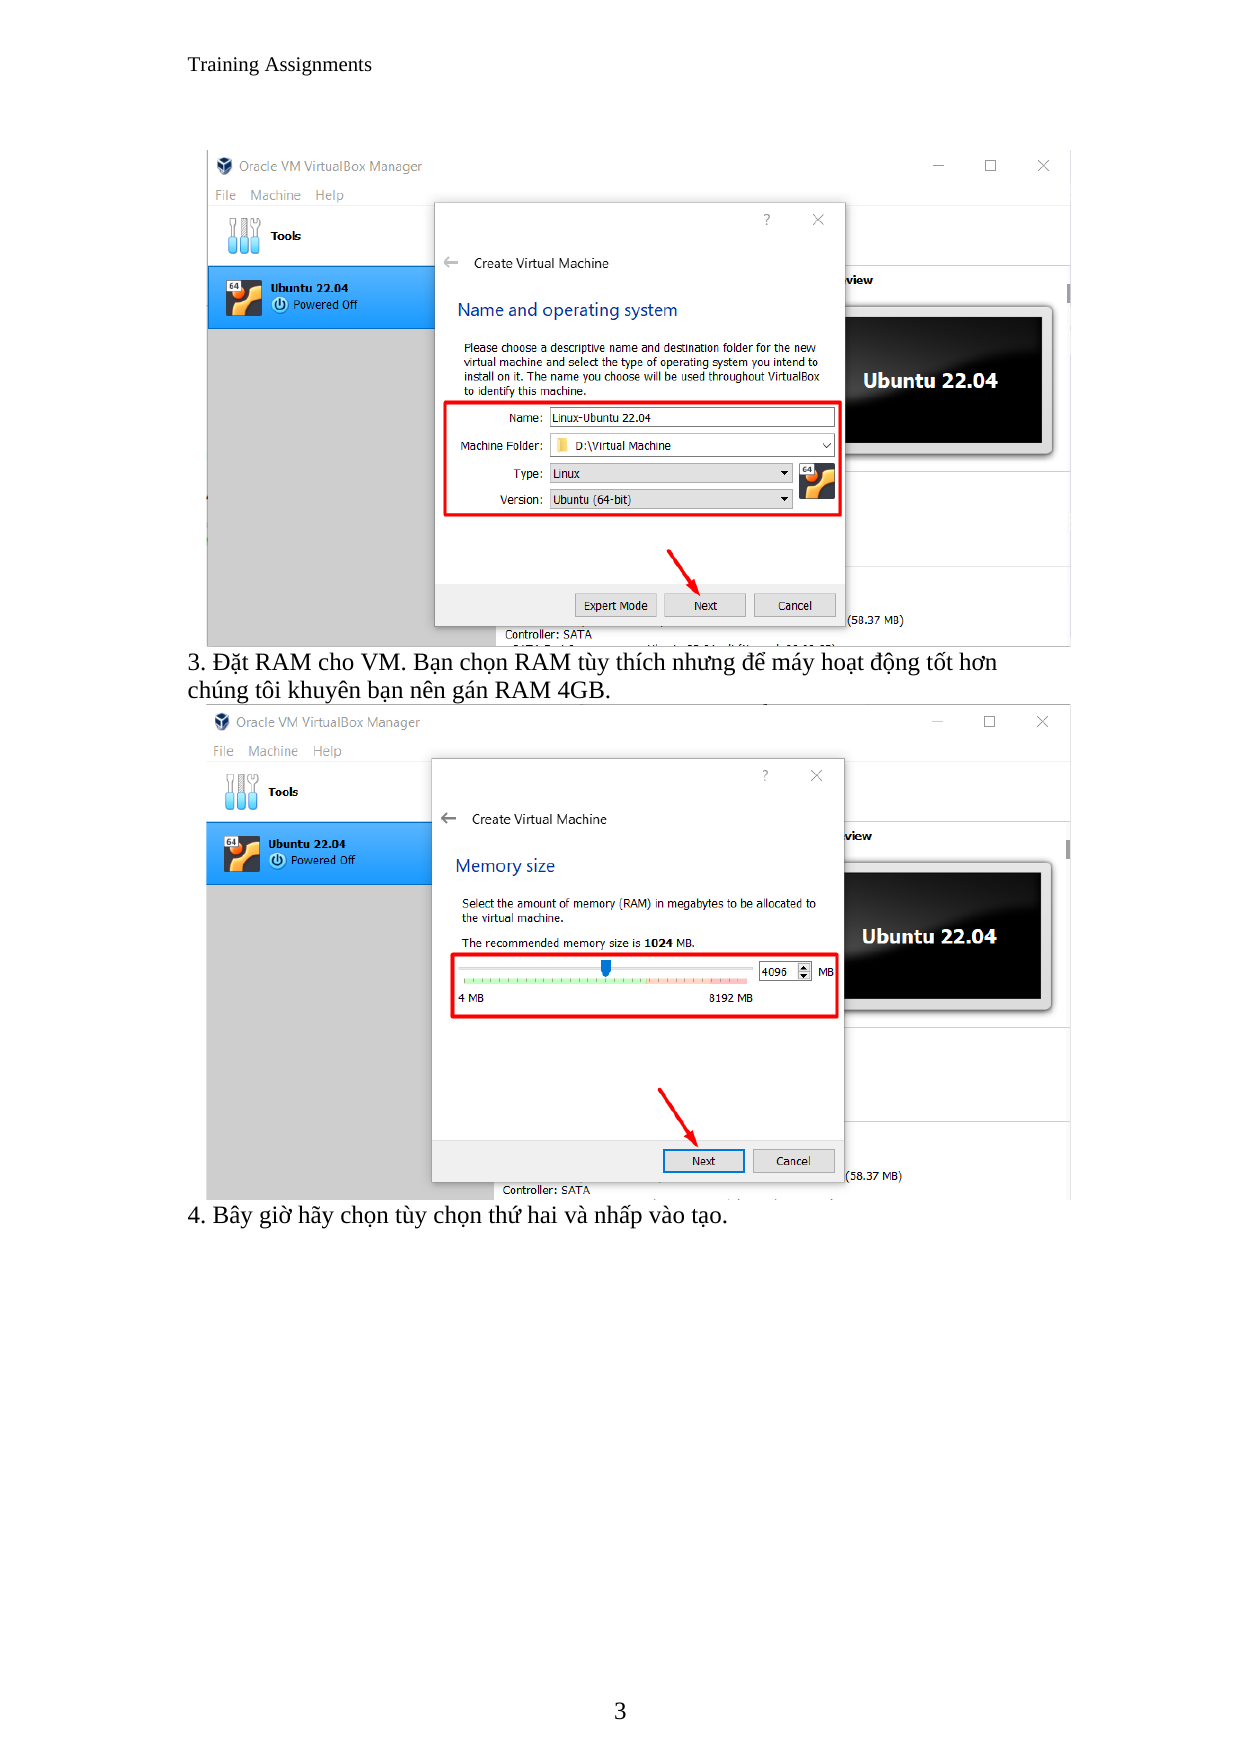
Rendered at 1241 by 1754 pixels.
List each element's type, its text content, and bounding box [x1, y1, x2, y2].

text 3. Đặt RAM cho VM. Bạn chọn RAM tùy thích nhưng để máy hoạt động tốt hơn chúng tôi khuyên bạn nên gán RAM 4GB. [187, 647, 1053, 704]
text 4. Bây giờ hãy chọn tùy chọn thứ hai và nhấp vào tạo. [187, 1200, 1053, 1228]
